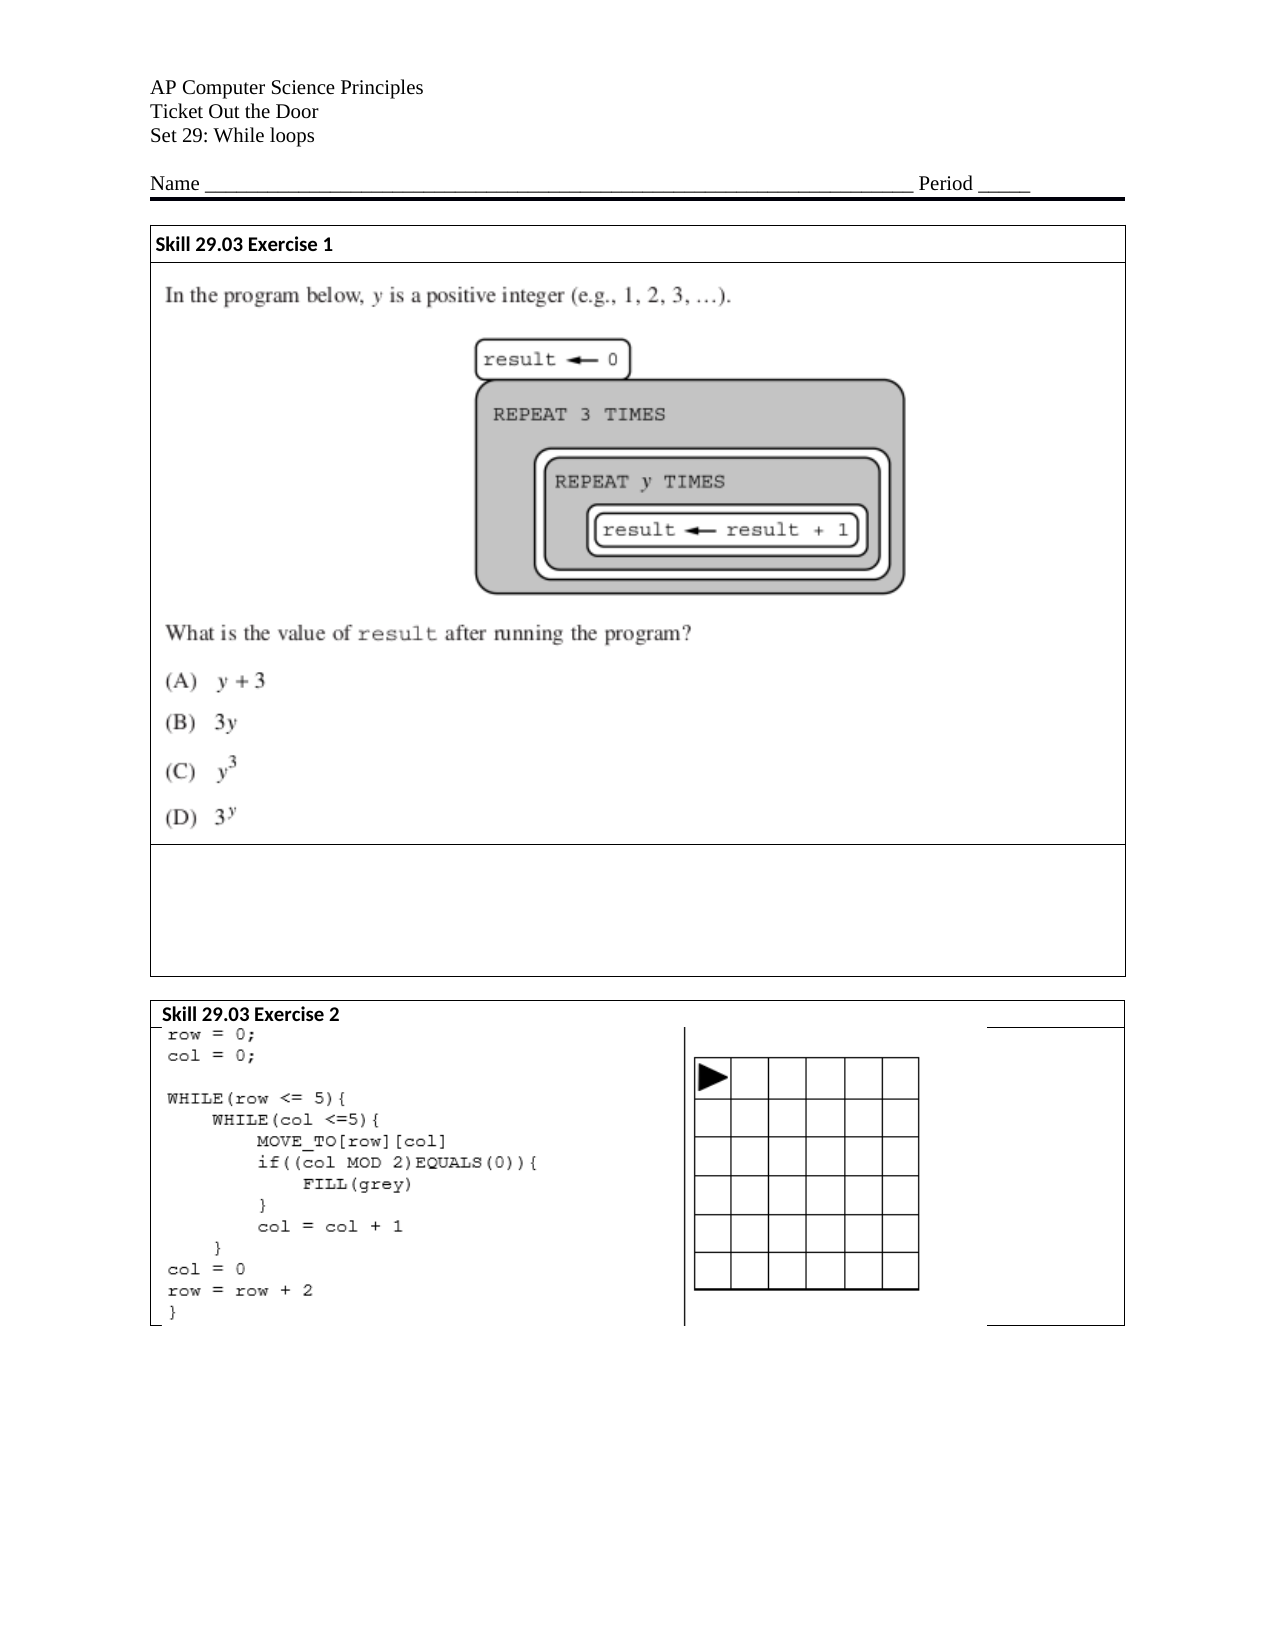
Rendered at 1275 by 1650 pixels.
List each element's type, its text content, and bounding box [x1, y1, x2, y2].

table_header Skill 29.03 Exercise 1 [151, 226, 1125, 262]
picture [155, 268, 917, 838]
table_header Skill 29.03 Exercise 2 [151, 1001, 1124, 1027]
table_cell [151, 263, 1125, 843]
table_cell [151, 845, 1125, 976]
table_cell [151, 1028, 161, 1325]
table_cell [987, 1028, 1124, 1325]
picture [161, 1027, 987, 1326]
